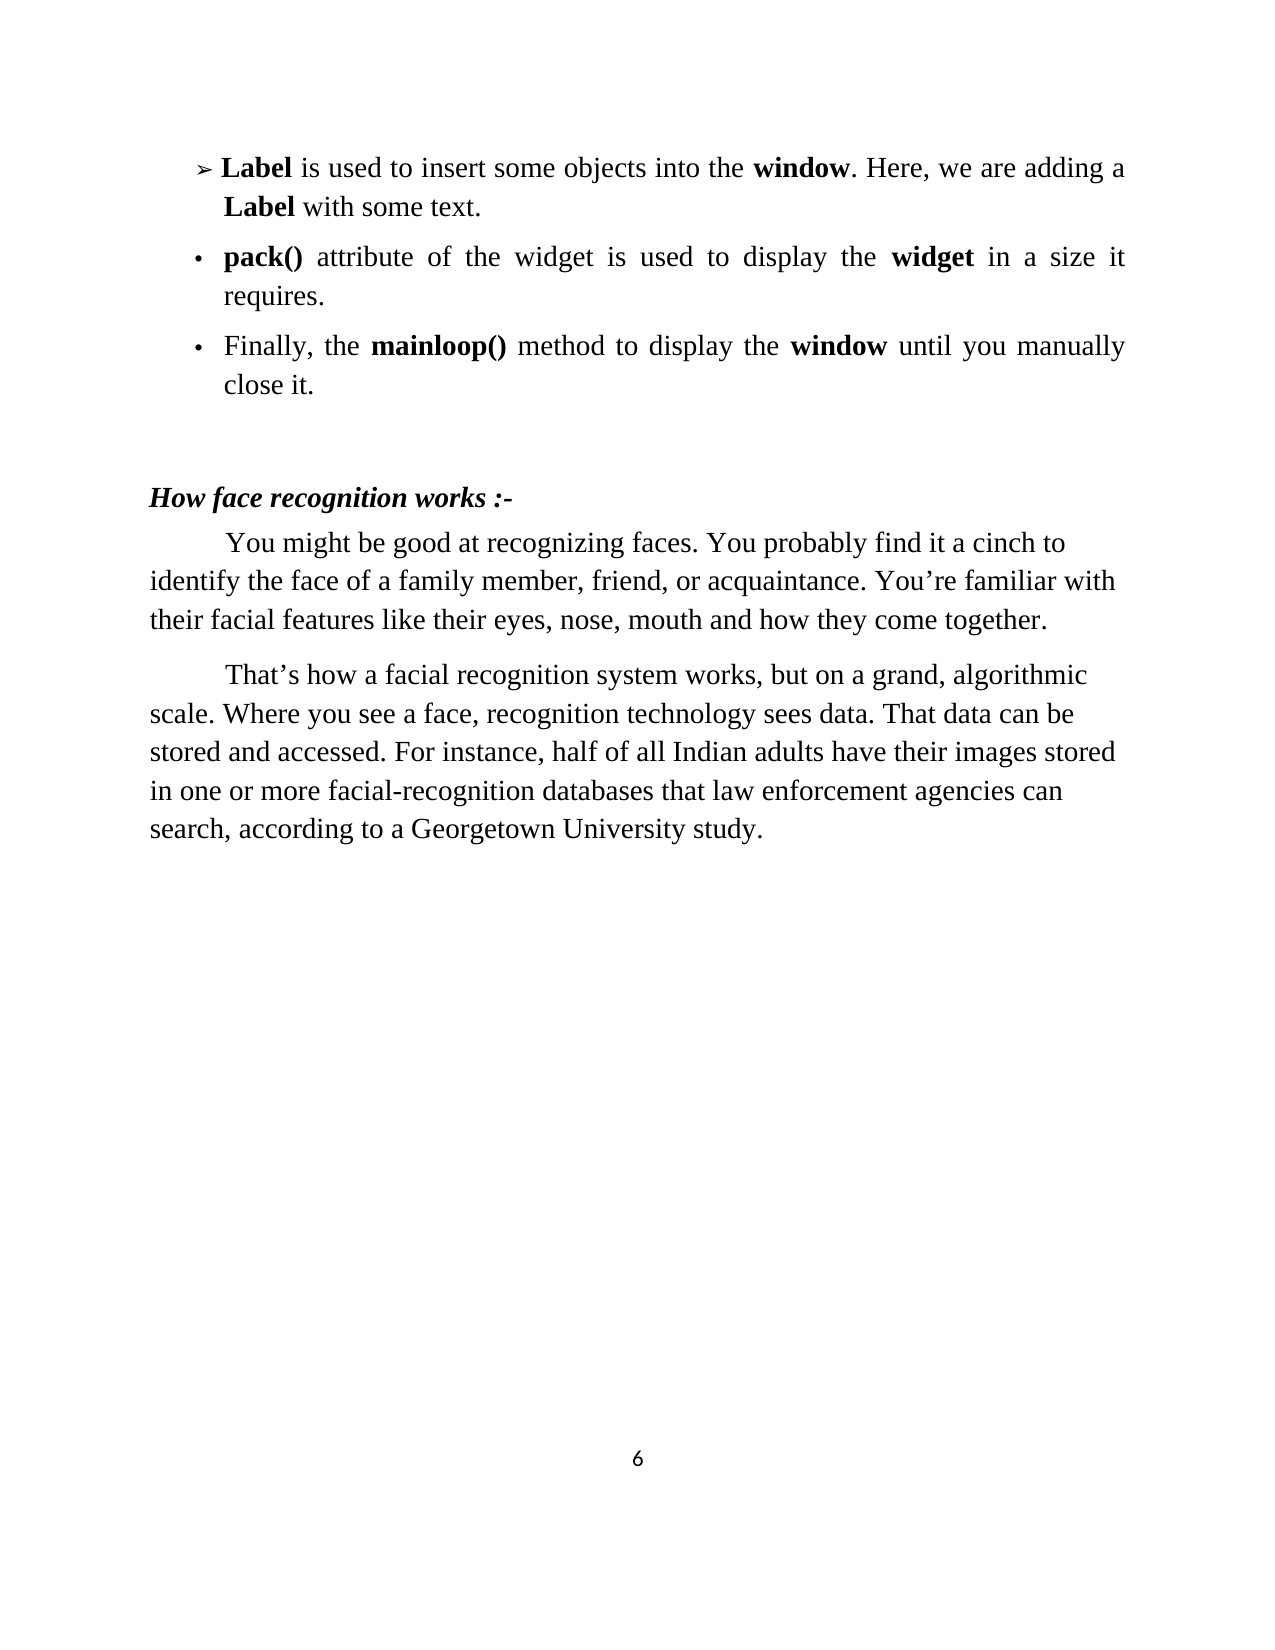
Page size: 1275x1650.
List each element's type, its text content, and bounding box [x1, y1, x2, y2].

text That’s how a facial recognition system works, but on a grand, algorithmic scale. Where you see a face, recognition technology sees data. That data can be stored and accessed. For instance, half of all Indian adults have their images stored in one or more facial-recognition databases that law enforcement agencies can search, according to a Georgetown University study. [148, 657, 1123, 845]
list pack() attribute of the widget is used to display the widget in a size it requires. [194, 239, 1126, 313]
text You might be good at recognizing faces. You probably find it a cinch to identify the face of a family member, friend, or acquaintance. You’re familiar with their facial features like their eyes, nose, mouth and how they come together. [148, 525, 1123, 635]
text ➢ Label is used to insert some objects into the window. Here, we are adding a Label with some text. [194, 150, 1126, 224]
list Finally, the mainloop() method to display the window until you manually close it. [194, 328, 1126, 402]
text How face recognition works :- [148, 481, 1212, 514]
